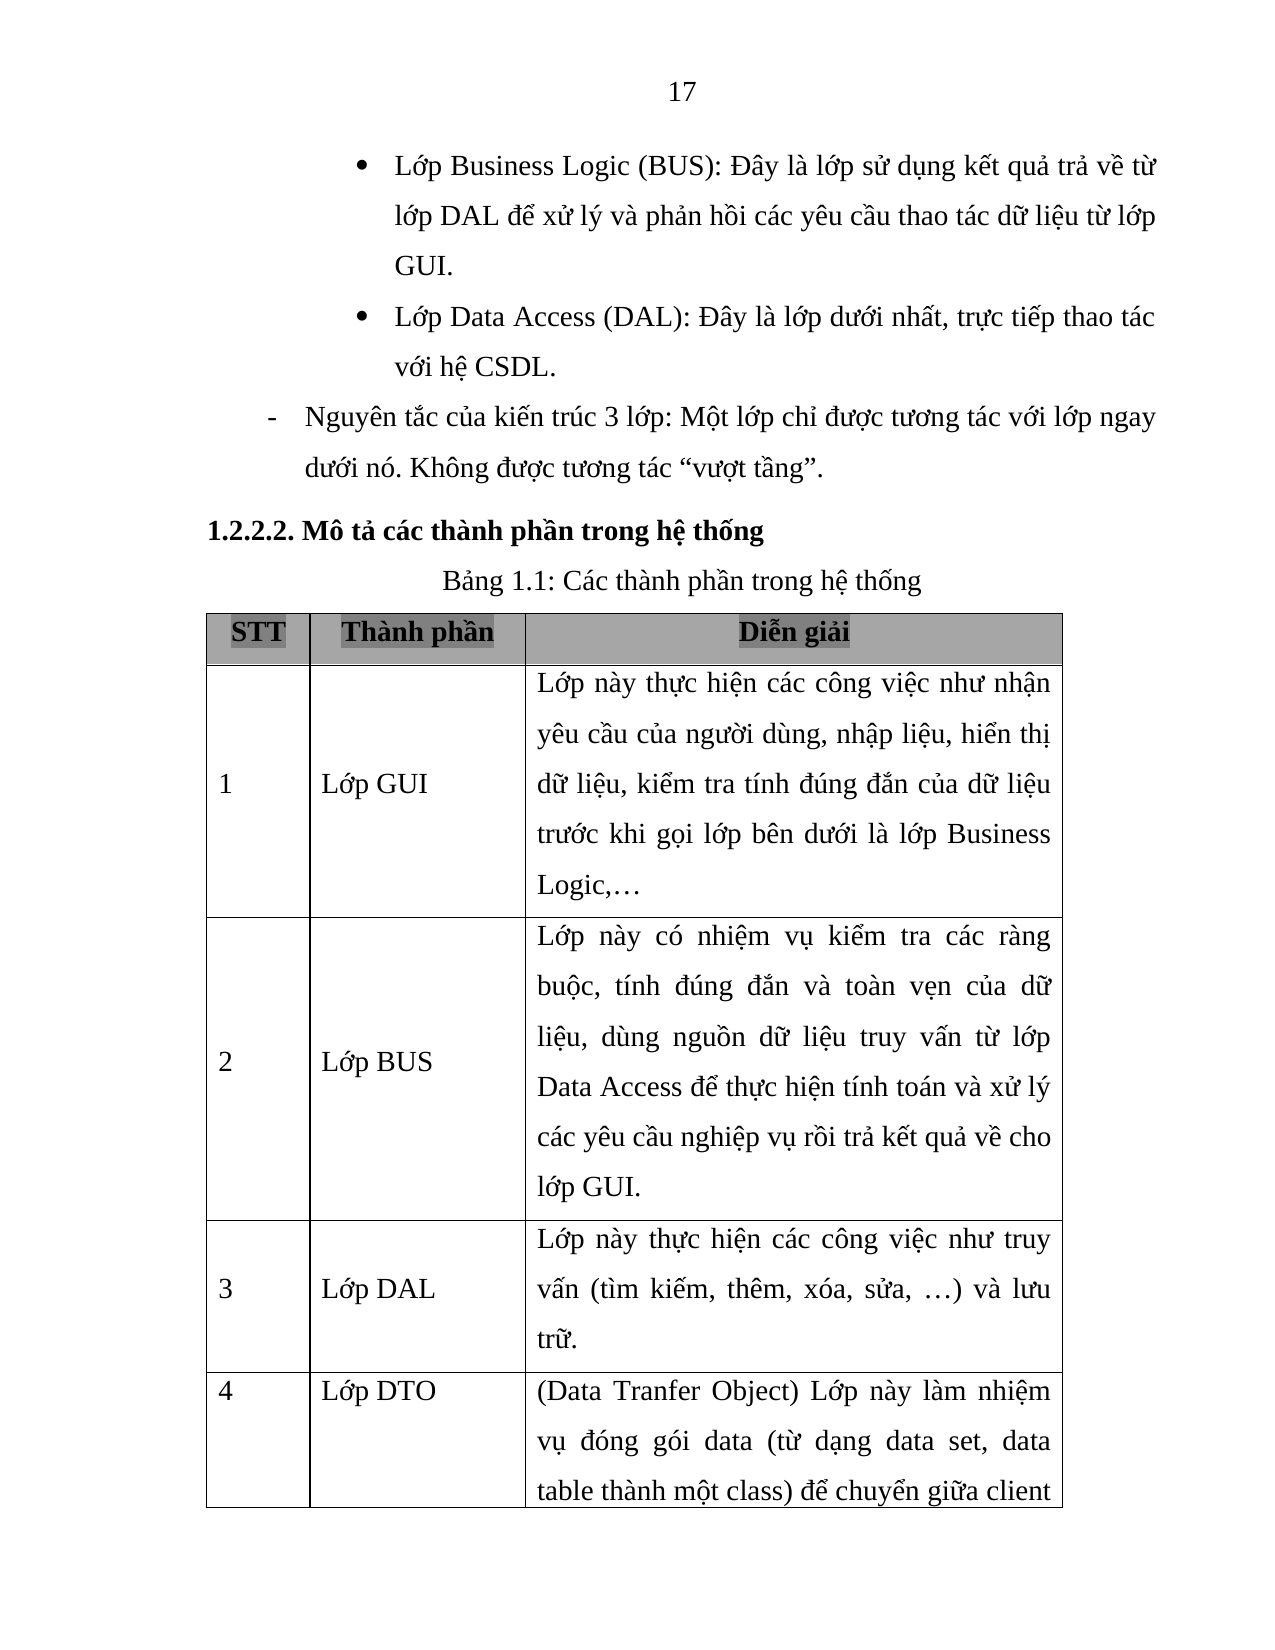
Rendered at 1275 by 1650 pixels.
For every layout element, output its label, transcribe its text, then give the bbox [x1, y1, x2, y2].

table_cell 4 [207, 1373, 309, 1507]
list Nguyên tắc của kiến trúc 3 lớp: Một lớp chỉ được tương tác với lớp ngay dưới nó. Không được tương tác “vượt tầng”. [267, 399, 1157, 483]
table_cell Lớp GUI [311, 666, 525, 917]
table_cell 3 [207, 1221, 309, 1372]
list Lớp Business Logic (BUS): Đây là lớp sử dụng kết quả trả về từ lớp DAL để xử lý và phản hồi các yêu cầu thao tác dữ liệu từ lớp GUI. [357, 148, 1157, 282]
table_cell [526, 1373, 1062, 1507]
table_cell 2 [207, 918, 309, 1220]
table_cell Lớp DTO [311, 1373, 525, 1507]
table_cell Lớp DAL [311, 1221, 525, 1372]
list Lớp Data Access (DAL): Đây là lớp dưới nhất, trực tiếp thao tác với hệ CSDL. [357, 299, 1157, 383]
table_header Diễn giải [526, 614, 1062, 664]
table_cell Lớp này thực hiện các công việc như nhận yêu cầu của người dùng, nhập liệu, hiển thị dữ liệu, kiểm tra tính đúng đắn của dữ liệu trước khi gọi lớp bên dưới là lớp Business Logic,… [526, 666, 1062, 917]
table_cell Lớp này thực hiện các công việc như truy vấn (tìm kiếm, thêm, xóa, sửa, …) và lưu trữ. [526, 1221, 1062, 1372]
table_cell Lớp BUS [311, 918, 525, 1220]
table_header Thành phần [311, 614, 525, 664]
table_cell 1 [207, 666, 309, 917]
subtitle 1.2.2.2. Mô tả các thành phần trong hệ thống [207, 513, 1157, 546]
table_header STT [207, 614, 309, 664]
text Bảng 1.1: Các thành phần trong hệ thống [207, 563, 1157, 596]
table_cell Lớp này có nhiệm vụ kiểm tra các ràng buộc, tính đúng đắn và toàn vẹn của dữ liệu, dùng nguồn dữ liệu truy vấn từ lớp Data Access để thực hiện tính toán và xử lý các yêu cầu nghiệp vụ rồi trả kết quả về cho lớp GUI. [526, 918, 1062, 1220]
